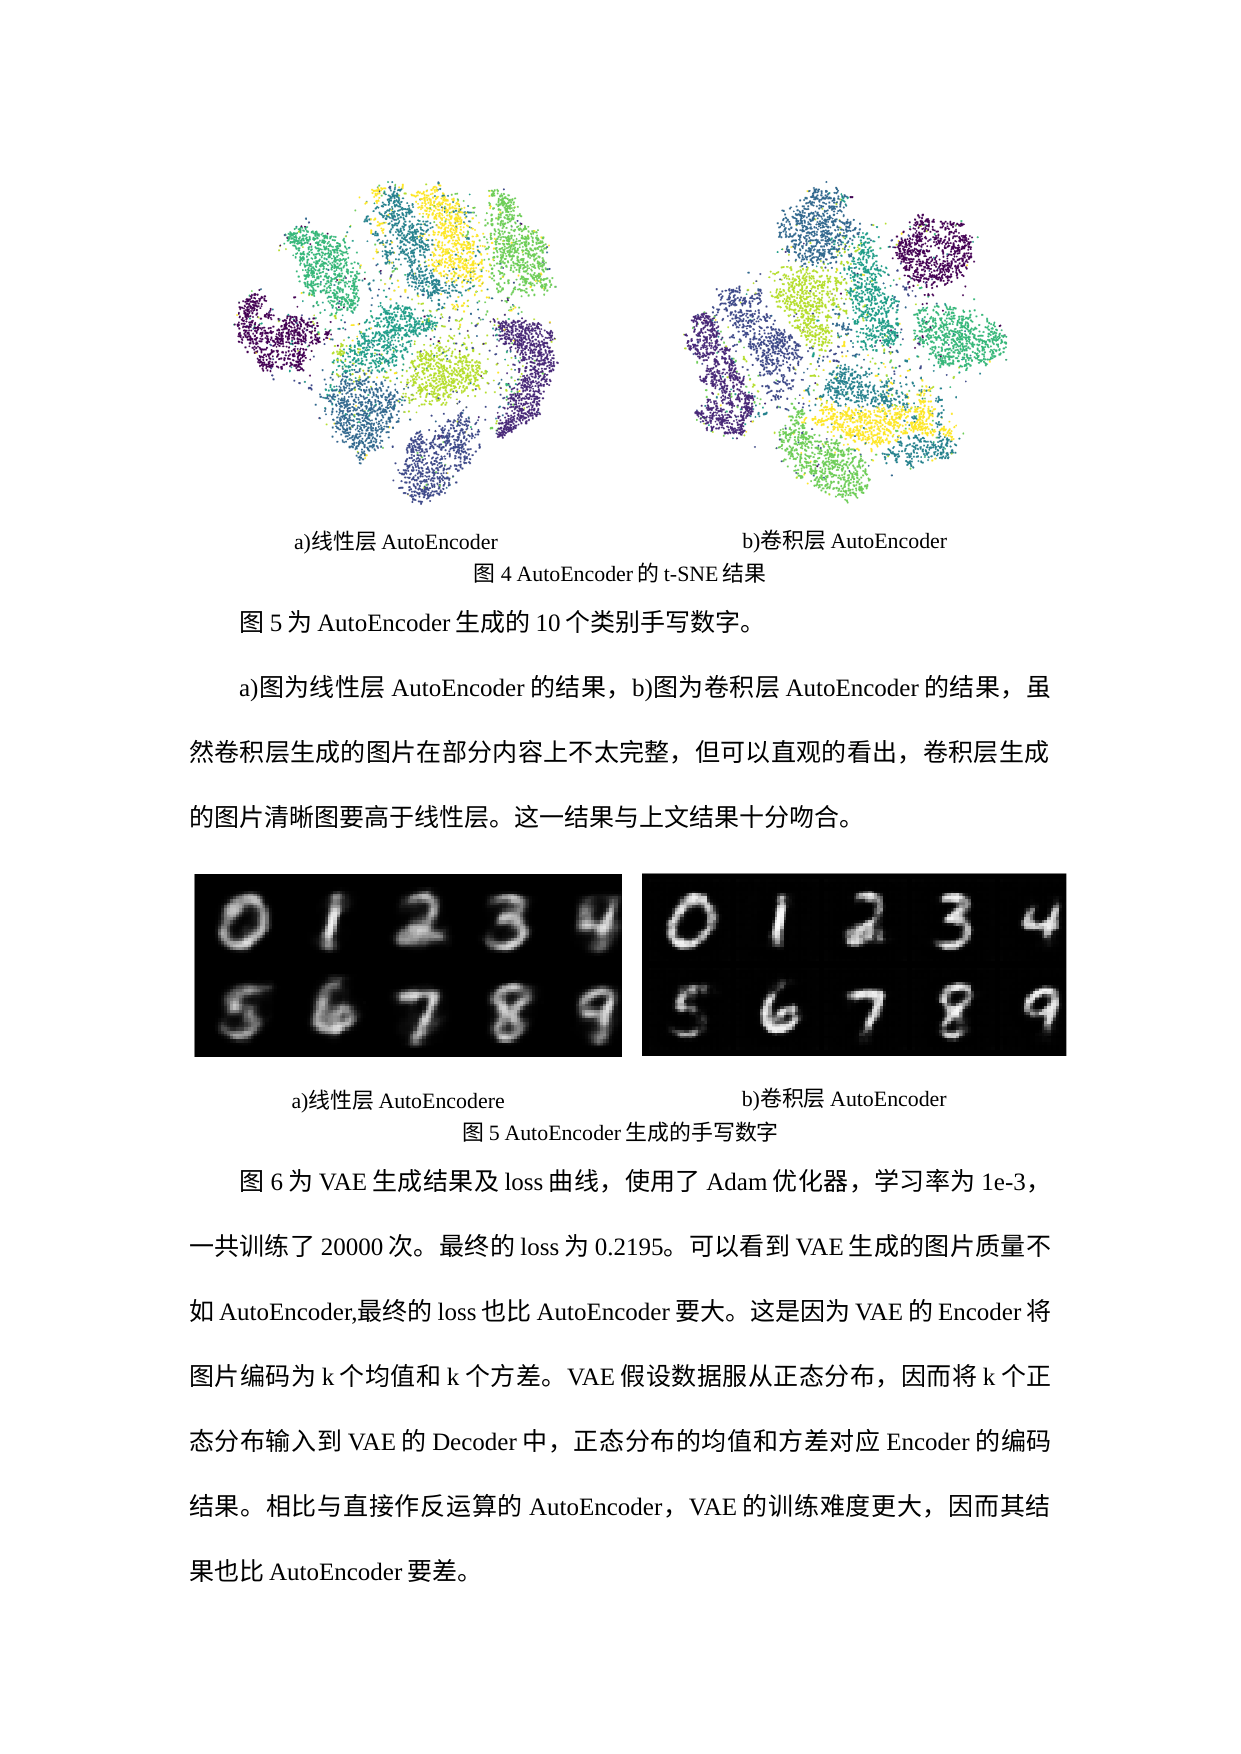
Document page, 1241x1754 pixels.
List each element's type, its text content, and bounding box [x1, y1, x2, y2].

picture [633, 864, 1067, 1065]
table_header a)线性层AutoEncoder [171, 146, 620, 556]
table_header b)卷积层AutoEncoder [622, 849, 1066, 1115]
picture [213, 162, 578, 524]
picture [185, 864, 622, 1066]
table_header a)线性层AutoEncodere [174, 849, 622, 1115]
picture [663, 162, 1026, 523]
text a)图为线性层AutoEncoder的结果，b)图为卷积层AutoEncoder的结果，虽然卷积层生成的图片在部分内容上不太完整，但可以直观的看出，卷积层生成的图片清晰图要高于线性层。这一结果与上文结果十分吻合。 [189, 653, 1051, 848]
table_header b)卷积层AutoEncoder [620, 146, 1069, 556]
